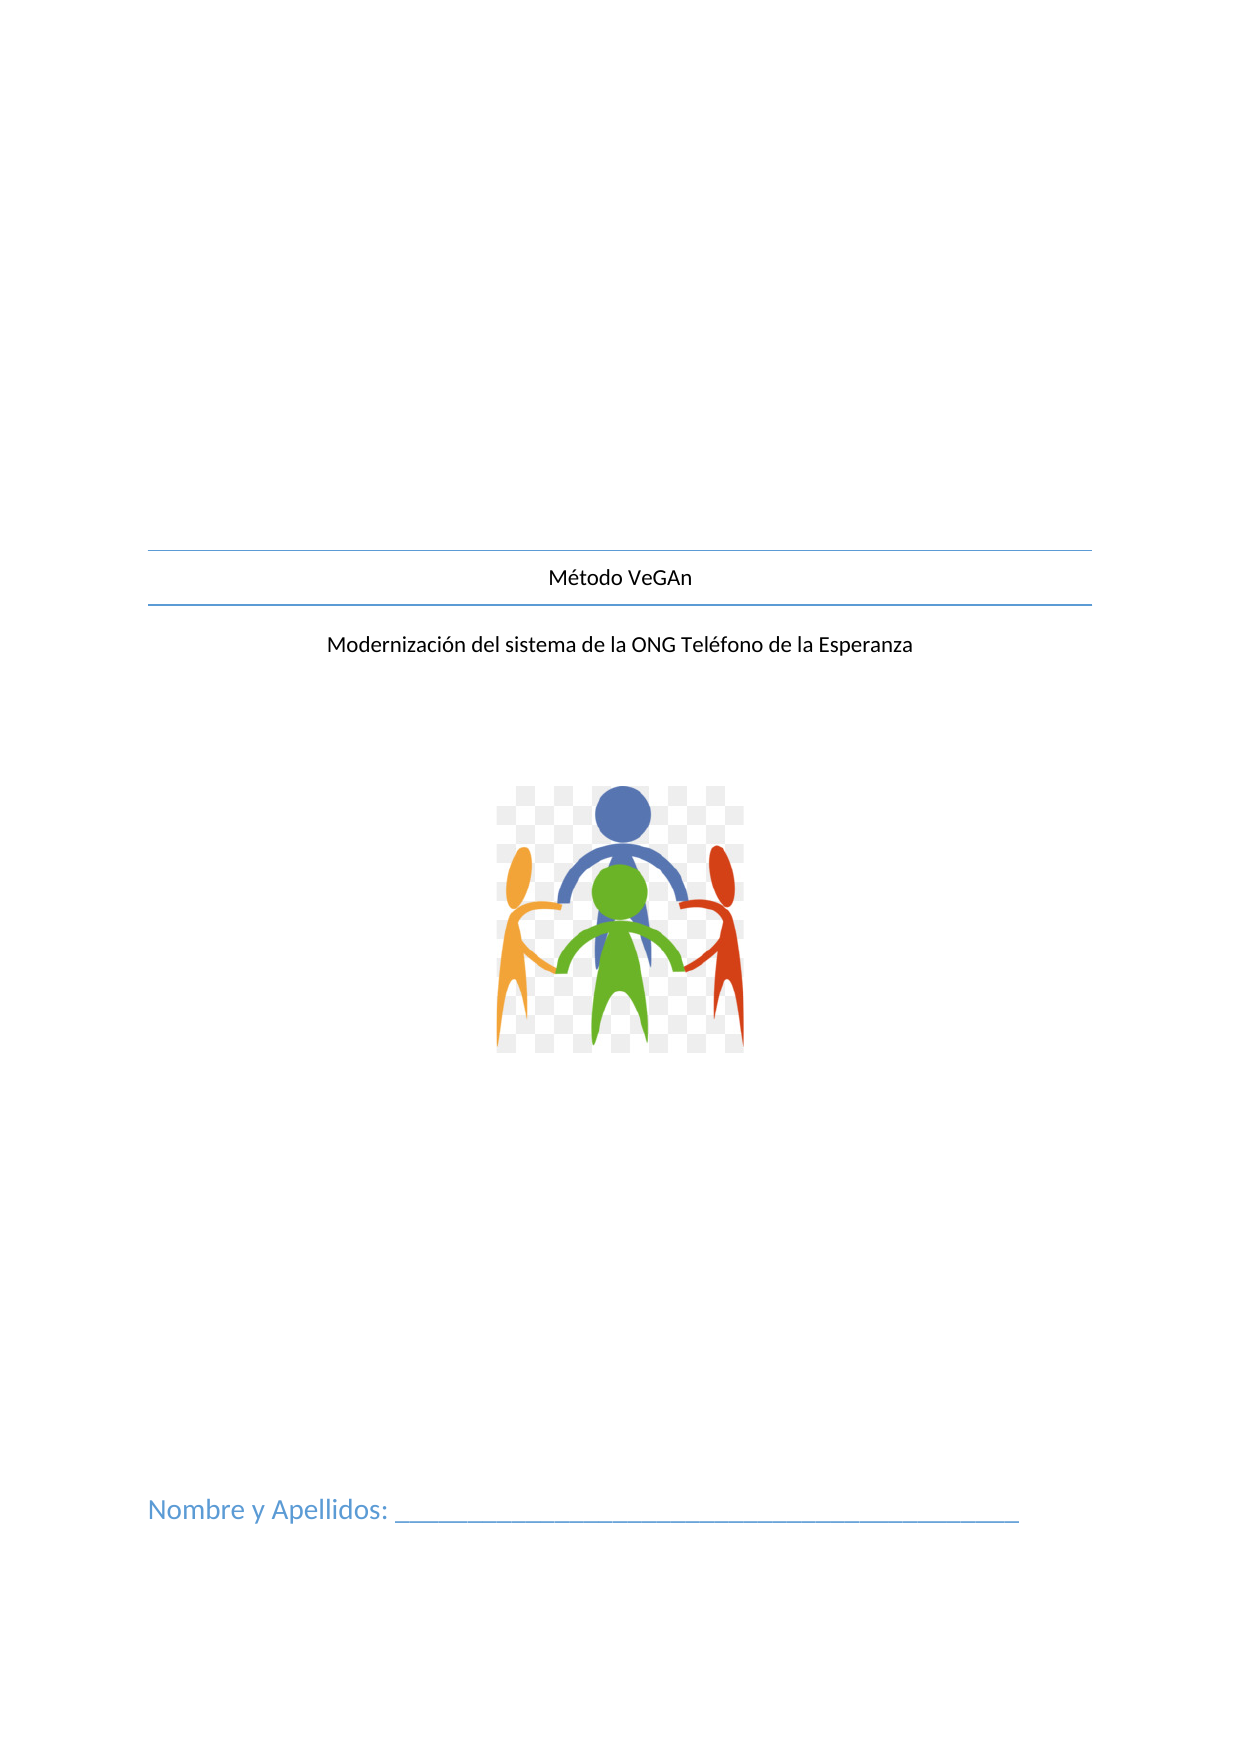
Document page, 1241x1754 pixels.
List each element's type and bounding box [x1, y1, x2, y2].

picture [496, 786, 744, 1053]
